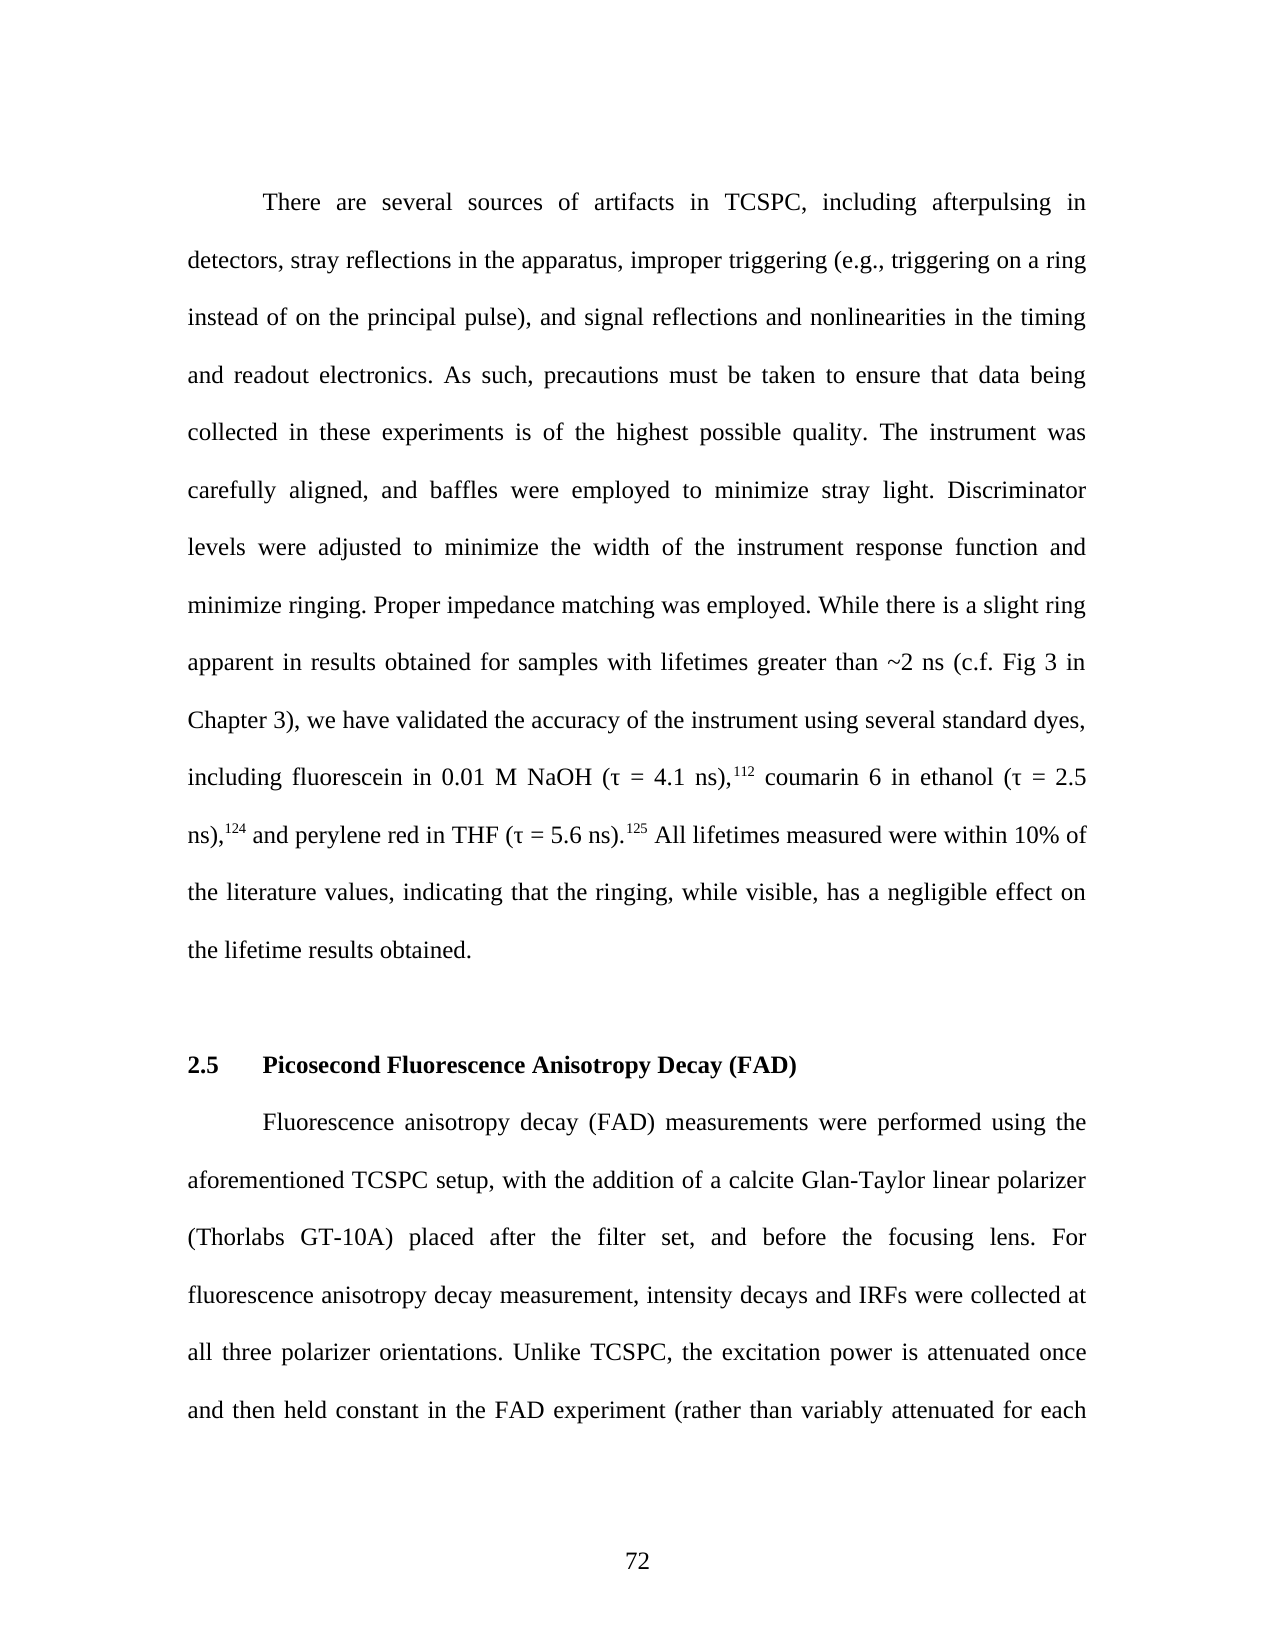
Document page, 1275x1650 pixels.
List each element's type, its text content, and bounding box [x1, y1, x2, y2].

text There are several sources of artifacts in TCSPC, including afterpulsing in detectors, stray reflections in the apparatus, improper triggering (e.g., triggering on a ring instead of on the principal pulse), and signal reflections and nonlinearities in the timing and readout electronics. As such, precautions must be taken to ensure that data being collected in these experiments is of the highest possible quality. The instrument was carefully aligned, and baffles were employed to minimize stray light. Discriminator levels were adjusted to minimize the width of the instrument response function and minimize ringing. Proper impedance matching was employed. While there is a slight ring apparent in results obtained for samples with lifetimes greater than ~2 ns (c.f. Fig 3 in Chapter 3), we have validated the accuracy of the instrument using several standard dyes, including fluorescein in 0.01 M NaOH (τ = 4.1 ns),112 coumarin 6 in ethanol (τ = 2.5 ns),124 and perylene red in THF (τ = 5.6 ns).125 All lifetimes measured were within 10% of the literature values, indicating that the ringing, while visible, has a negligible effect on the lifetime results obtained. [187, 187, 1087, 964]
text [187, 1107, 1087, 1424]
text 2.5 Picosecond Fluorescence Anisotropy Decay (FAD) [187, 1050, 1087, 1079]
